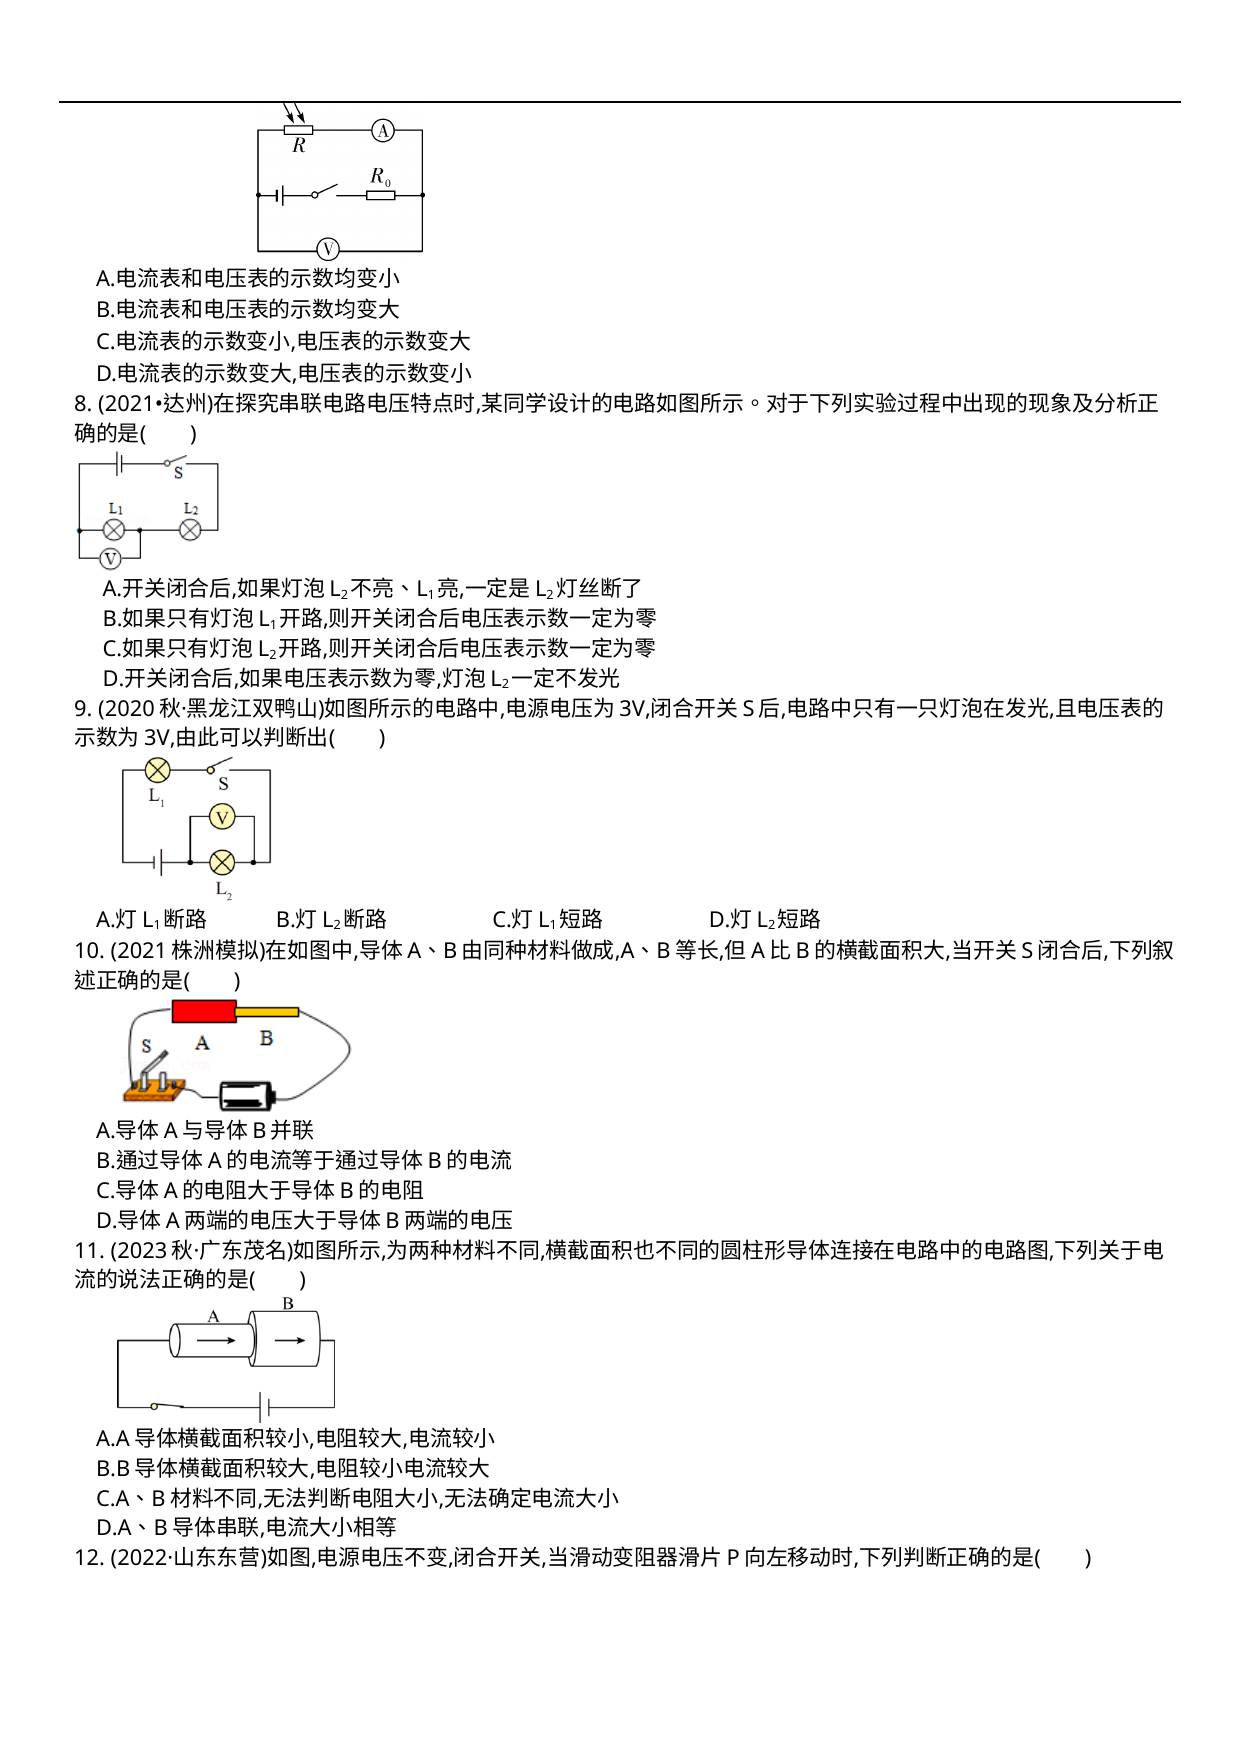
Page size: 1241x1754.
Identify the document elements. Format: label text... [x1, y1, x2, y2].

text D.电流表的示数变大,电压表的示数变小 [74, 356, 1181, 388]
text B.通过导体A的电流等于通过导体B的电流 [74, 1145, 1181, 1175]
text A.A导体横截面积较小,电阻较大,电流较小 [74, 1423, 1181, 1453]
text 12. (2022·山东东营)如图,电源电压不变,闭合开关,当滑动变阻器滑片P向左移动时,下列判断正确的是( ) [74, 1542, 1181, 1572]
text C.导体A的电阻大于导体B的电阻 [74, 1175, 1181, 1205]
picture [117, 751, 274, 904]
picture [117, 1294, 335, 1423]
text A.导体A与导体B并联 [74, 1115, 1181, 1145]
text D.开关闭合后,如果电压表示数为零,灯泡L2一定不发光 [74, 663, 1181, 692]
text B.B导体横截面积较大,电阻较小电流较大 [74, 1453, 1181, 1483]
text B.电流表和电压表的示数均变大 [74, 292, 1181, 324]
text B.如果只有灯泡L1开路,则开关闭合后电压表示数一定为零 [74, 603, 1181, 633]
text 9. (2020秋·黑龙江双鸭山)如图所示的电路中,电源电压为3V,闭合开关S后,电路中只有一只灯泡在发光,且电压表的示数为3V,由此可以判断出( ) [74, 692, 1181, 752]
text C.如果只有灯泡L2开路,则开关闭合后电压表示数一定为零 [74, 633, 1181, 663]
text A.开关闭合后,如果灯泡L2不亮、L1亮,一定是L2灯丝断了 [74, 573, 1181, 603]
text 11. (2023秋·广东茂名)如图所示,为两种材料不同,横截面积也不同的圆柱形导体连接在电路中的电路图,下列关于电流的说法正确的是( ) [74, 1234, 1181, 1294]
text D.A、B导体串联,电流大小相等 [74, 1512, 1181, 1542]
picture [117, 994, 356, 1116]
picture [256, 103, 425, 261]
text C.A、B材料不同,无法判断电阻大小,无法确定电流大小 [74, 1483, 1181, 1512]
text A.电流表和电压表的示数均变小 [74, 261, 1181, 292]
text 8. (2021•达州)在探究串联电路电压特点时,某同学设计的电路如图所示。对于下列实验过程中出现的现象及分析正确的是( ) [74, 388, 1181, 447]
text C.电流表的示数变小,电压表的示数变大 [74, 324, 1181, 356]
text D.导体A两端的电压大于导体B两端的电压 [74, 1205, 1181, 1234]
text 10. (2021株洲模拟)在如图中,导体A、B由同种材料做成,A、B等长,但A比B的横截面积大,当开关S闭合后,下列叙述正确的是( ) [74, 933, 1181, 995]
picture [73, 447, 222, 574]
text A.灯L1断路 B.灯L2断路 C.灯L1短路 D.灯L2短路 [74, 904, 1181, 933]
